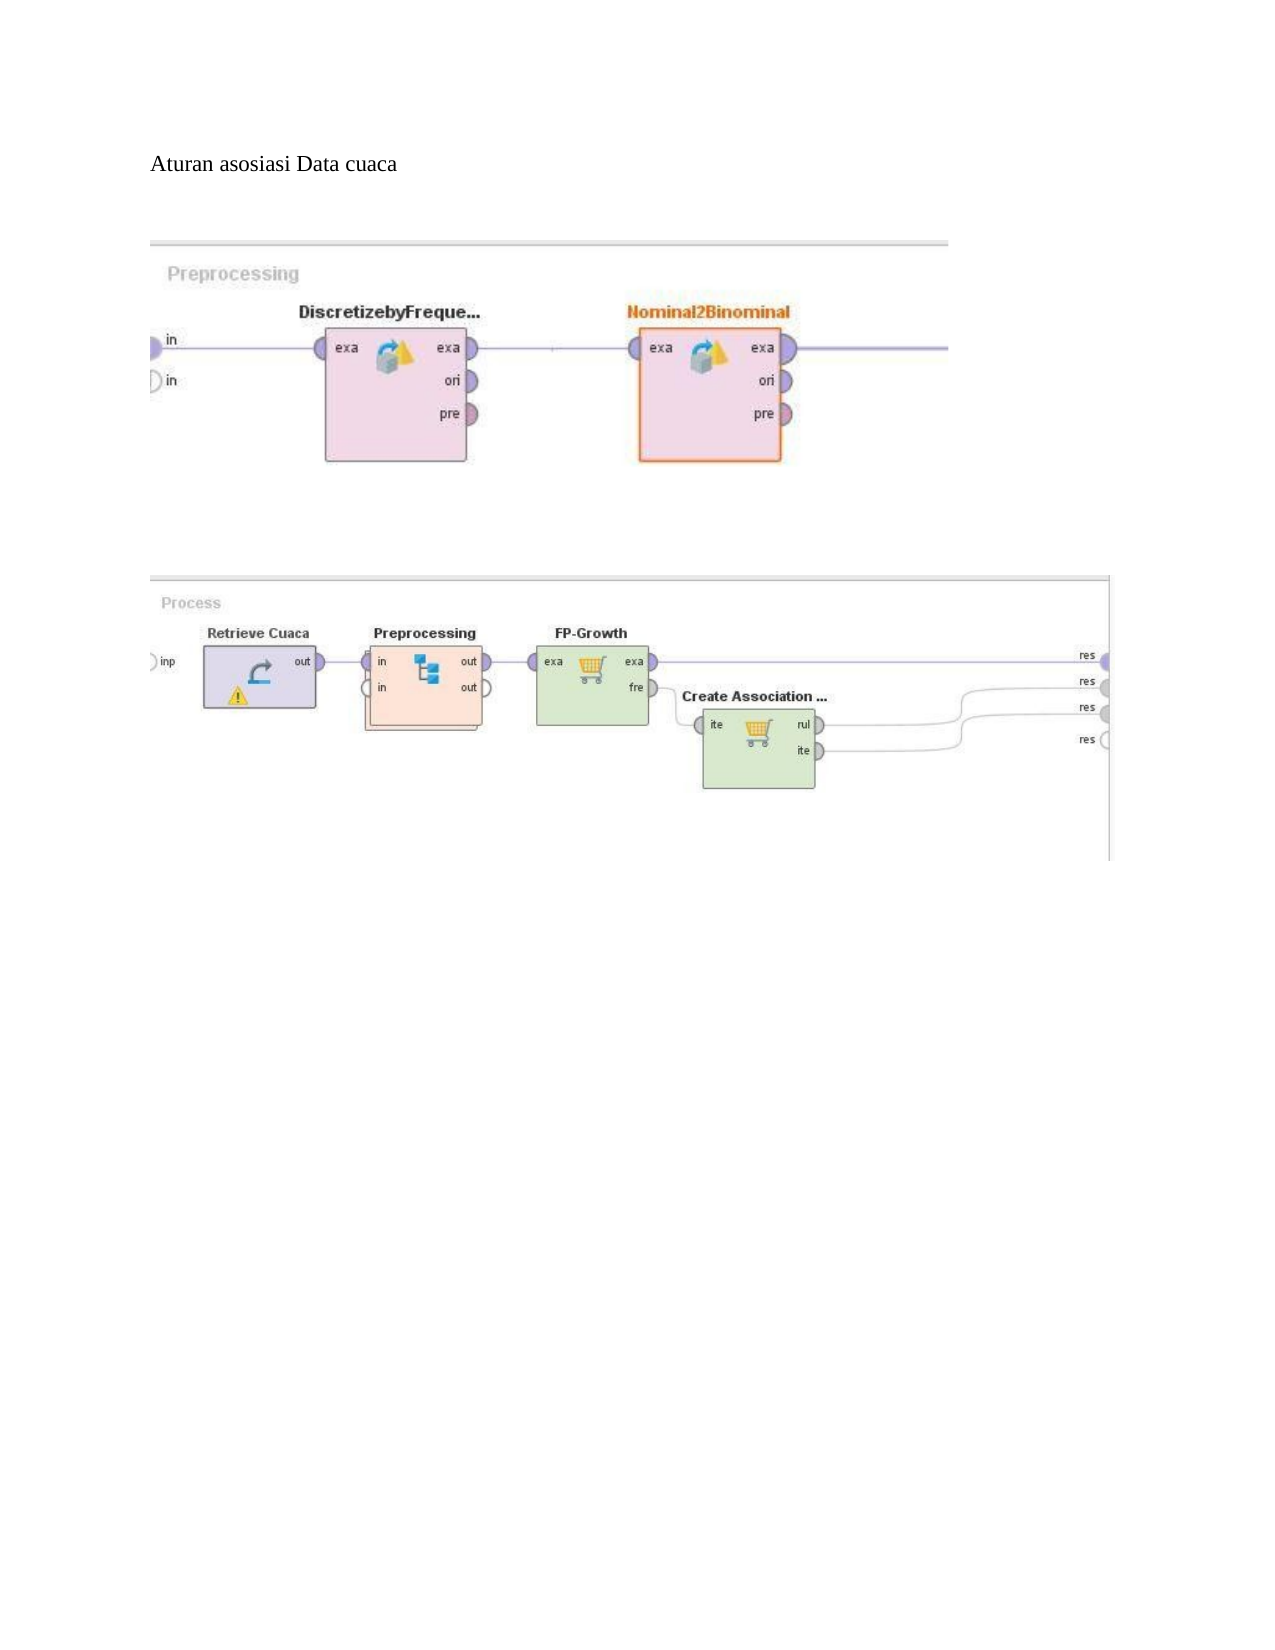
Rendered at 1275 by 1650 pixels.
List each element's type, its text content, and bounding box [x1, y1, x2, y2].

picture [150, 240, 949, 467]
picture [150, 575, 1115, 861]
text Aturan asosiasi Data cuaca [150, 150, 1137, 176]
